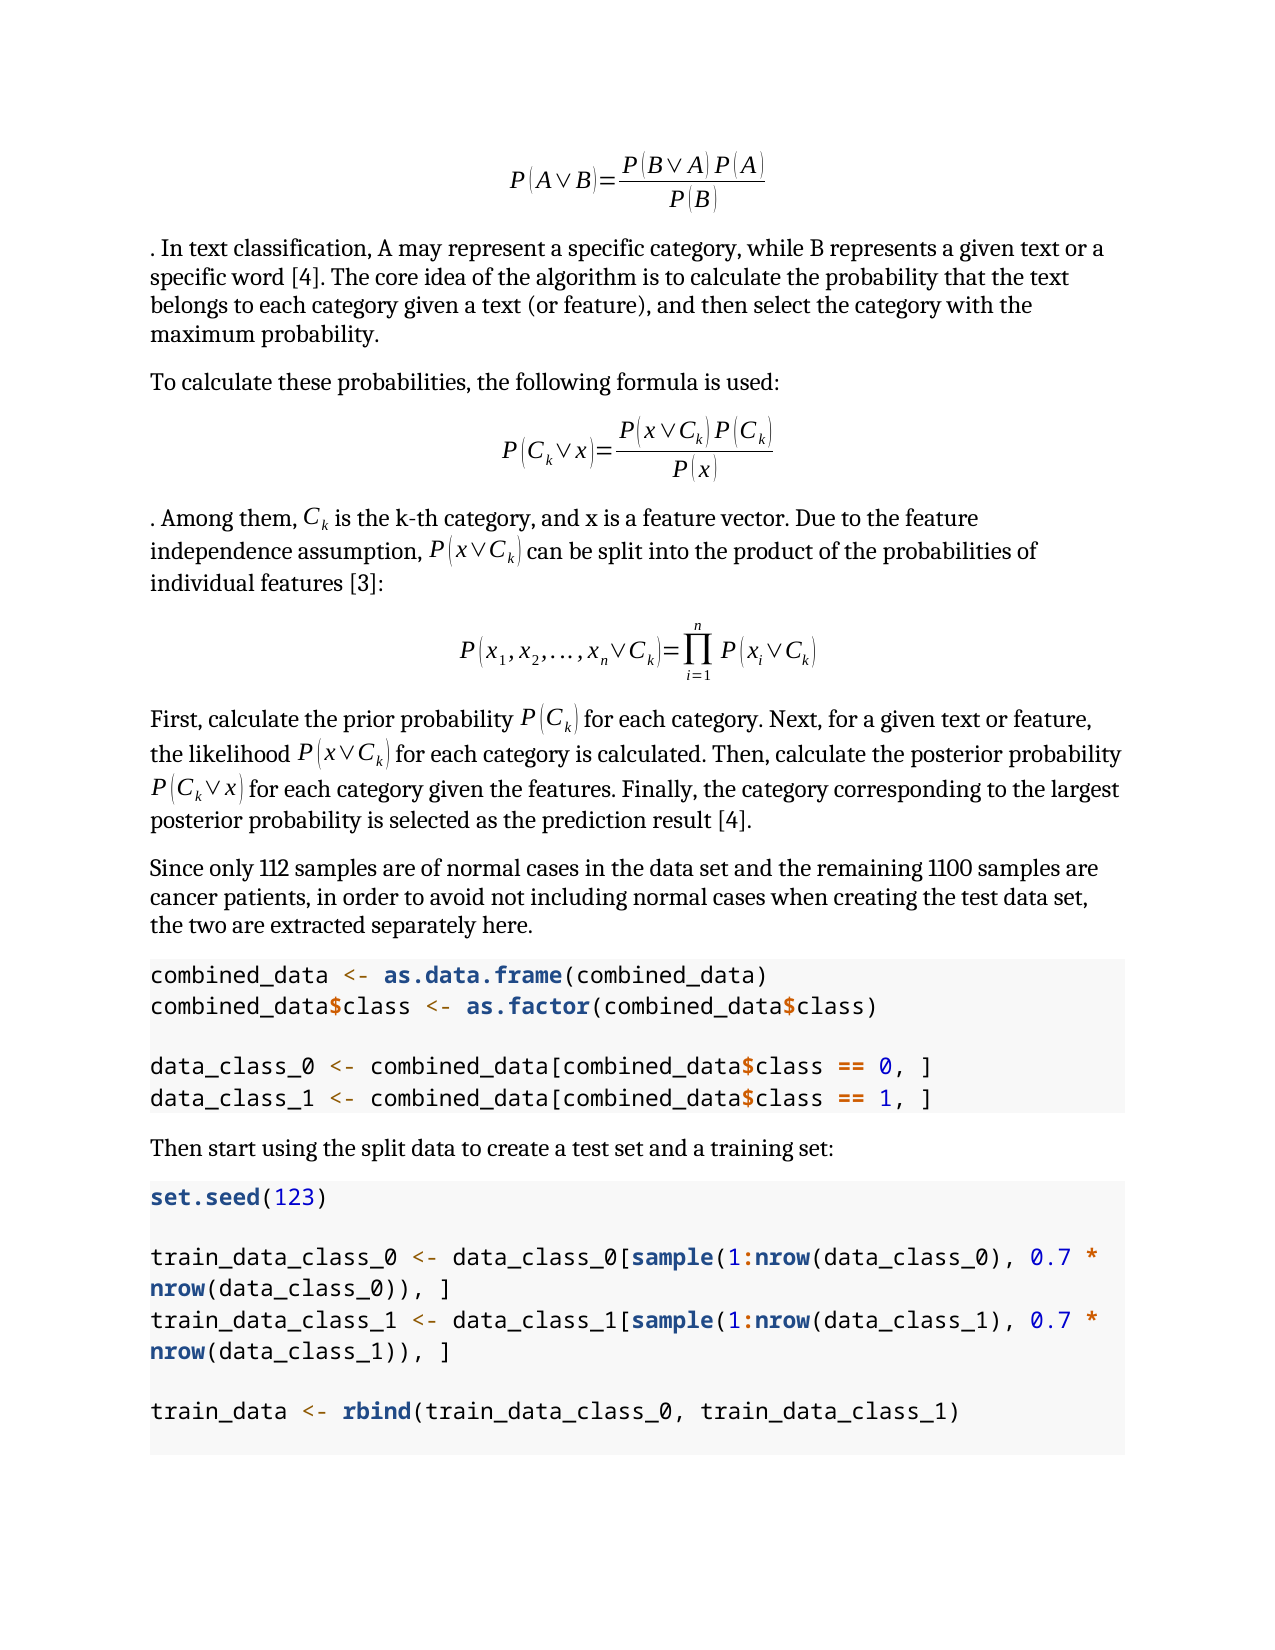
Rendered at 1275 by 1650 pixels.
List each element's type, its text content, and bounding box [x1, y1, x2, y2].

text . Among them, is the k-th category, and x is a feature vector. Due to the feature independence assumption, can be split into the product of the probabilities of individual features [3]: [150, 503, 1125, 598]
text . In text classification, A may represent a specific category, while B represents a given text or a specific word [4]. The core idea of the algorithm is to calculate the probability that the text belongs to each category given a text (or feature), and then select the category with the maximum probability. [150, 234, 1125, 349]
text Since only 112 samples are of normal cases in the data set and the remaining 1100 samples are cancer patients, in order to avoid not including normal cases when creating the test data set, the two are extracted separately here. [150, 854, 1125, 940]
text combined_data <- as.data.frame(combined_data) combined_data$class <- as.factor(combined_data$class) data_class_0 <- combined_data[combined_data$class == 0, ] data_class_1 <- combined_data[combined_data$class == 1, ] [150, 959, 1125, 1113]
text Then start using the split data to create a test set and a training set: [150, 1133, 1125, 1162]
text To calculate these probabilities, the following formula is used: [150, 367, 1125, 396]
text First, calculate the prior probability for each category. Next, for a given text or feature, the likelihood for each category is calculated. Then, calculate the posterior probability for each category given the features. Finally, the category corresponding to the largest posterior probability is selected as the prediction result [4]. [150, 702, 1125, 835]
